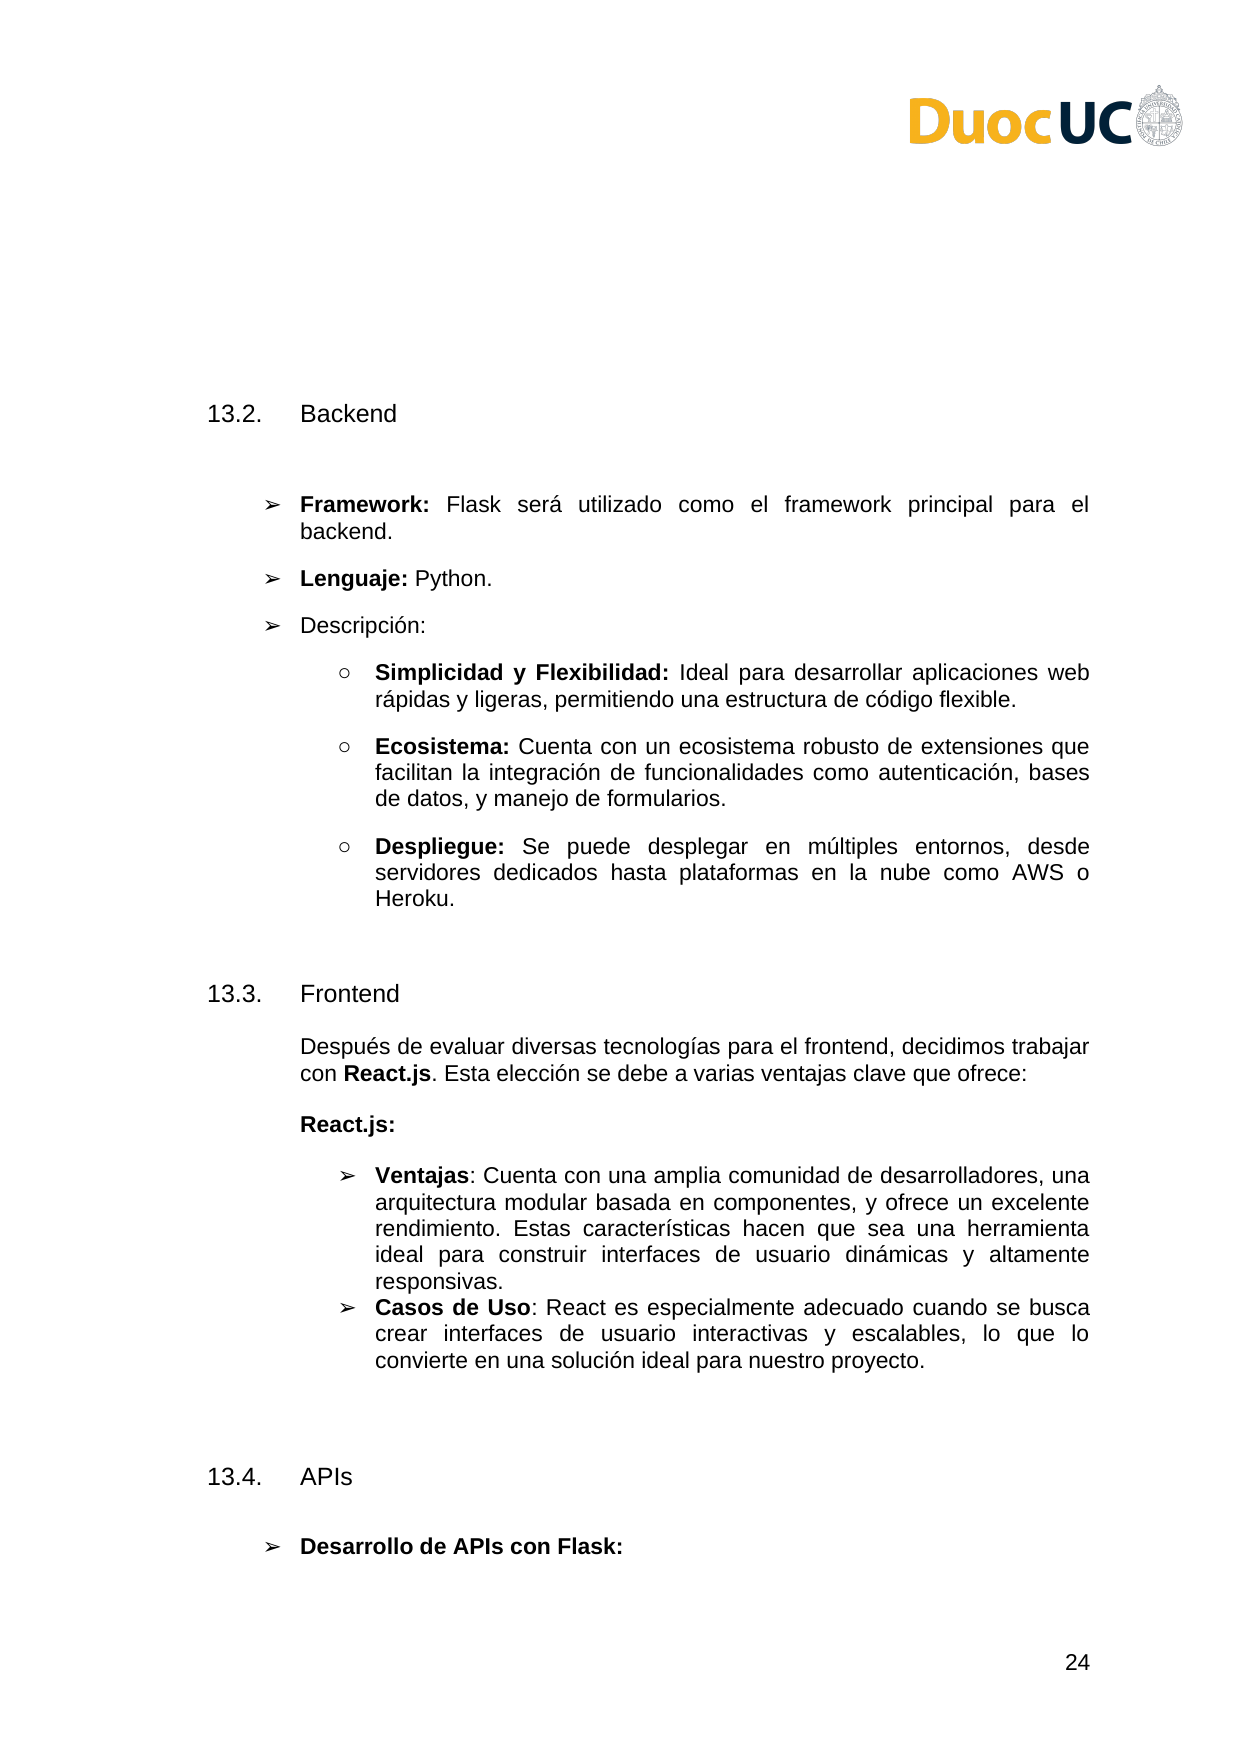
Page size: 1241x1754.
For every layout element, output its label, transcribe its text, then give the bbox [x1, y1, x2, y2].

picture [906, 81, 1186, 150]
list Despliegue: Se puede desplegar en múltiples entornos, desde servidores dedicados hasta plataformas en la nube como AWS o Heroku. [337, 833, 1090, 912]
list Desarrollo de APIs con Flask: [262, 1533, 1090, 1560]
list Lenguaje: Python. [262, 565, 1090, 591]
list Simplicidad y Flexibilidad: Ideal para desarrollar aplicaciones web rápidas y ligeras, permitiendo una estructura de código flexible. [337, 659, 1090, 712]
subtitle Backend [262, 399, 1090, 428]
list Descripción: [262, 612, 1090, 638]
text Después de evaluar diversas tecnologías para el frontend, decidimos trabajar con React.js. Esta elección se debe a varias ventajas clave que ofrece: [300, 1033, 1090, 1086]
subtitle APIs [262, 1462, 1090, 1491]
list Ventajas: Cuenta con una amplia comunidad de desarrolladores, una arquitectura modular basada en componentes, y ofrece un excelente rendimiento. Estas características hacen que sea una herramienta ideal para construir interfaces de usuario dinámicas y altamente responsivas. [337, 1162, 1090, 1294]
text React.js: [300, 1111, 1090, 1137]
list Framework: Flask será utilizado como el framework principal para el backend. [262, 491, 1090, 544]
list Casos de Uso: React es especialmente adecuado cuando se busca crear interfaces de usuario interactivas y escalables, lo que lo convierte en una solución ideal para nuestro proyecto. [337, 1294, 1090, 1373]
list Ecosistema: Cuenta con un ecosistema robusto de extensiones que facilitan la integración de funcionalidades como autenticación, bases de datos, y manejo de formularios. [337, 733, 1090, 812]
subtitle Frontend [262, 979, 1090, 1008]
